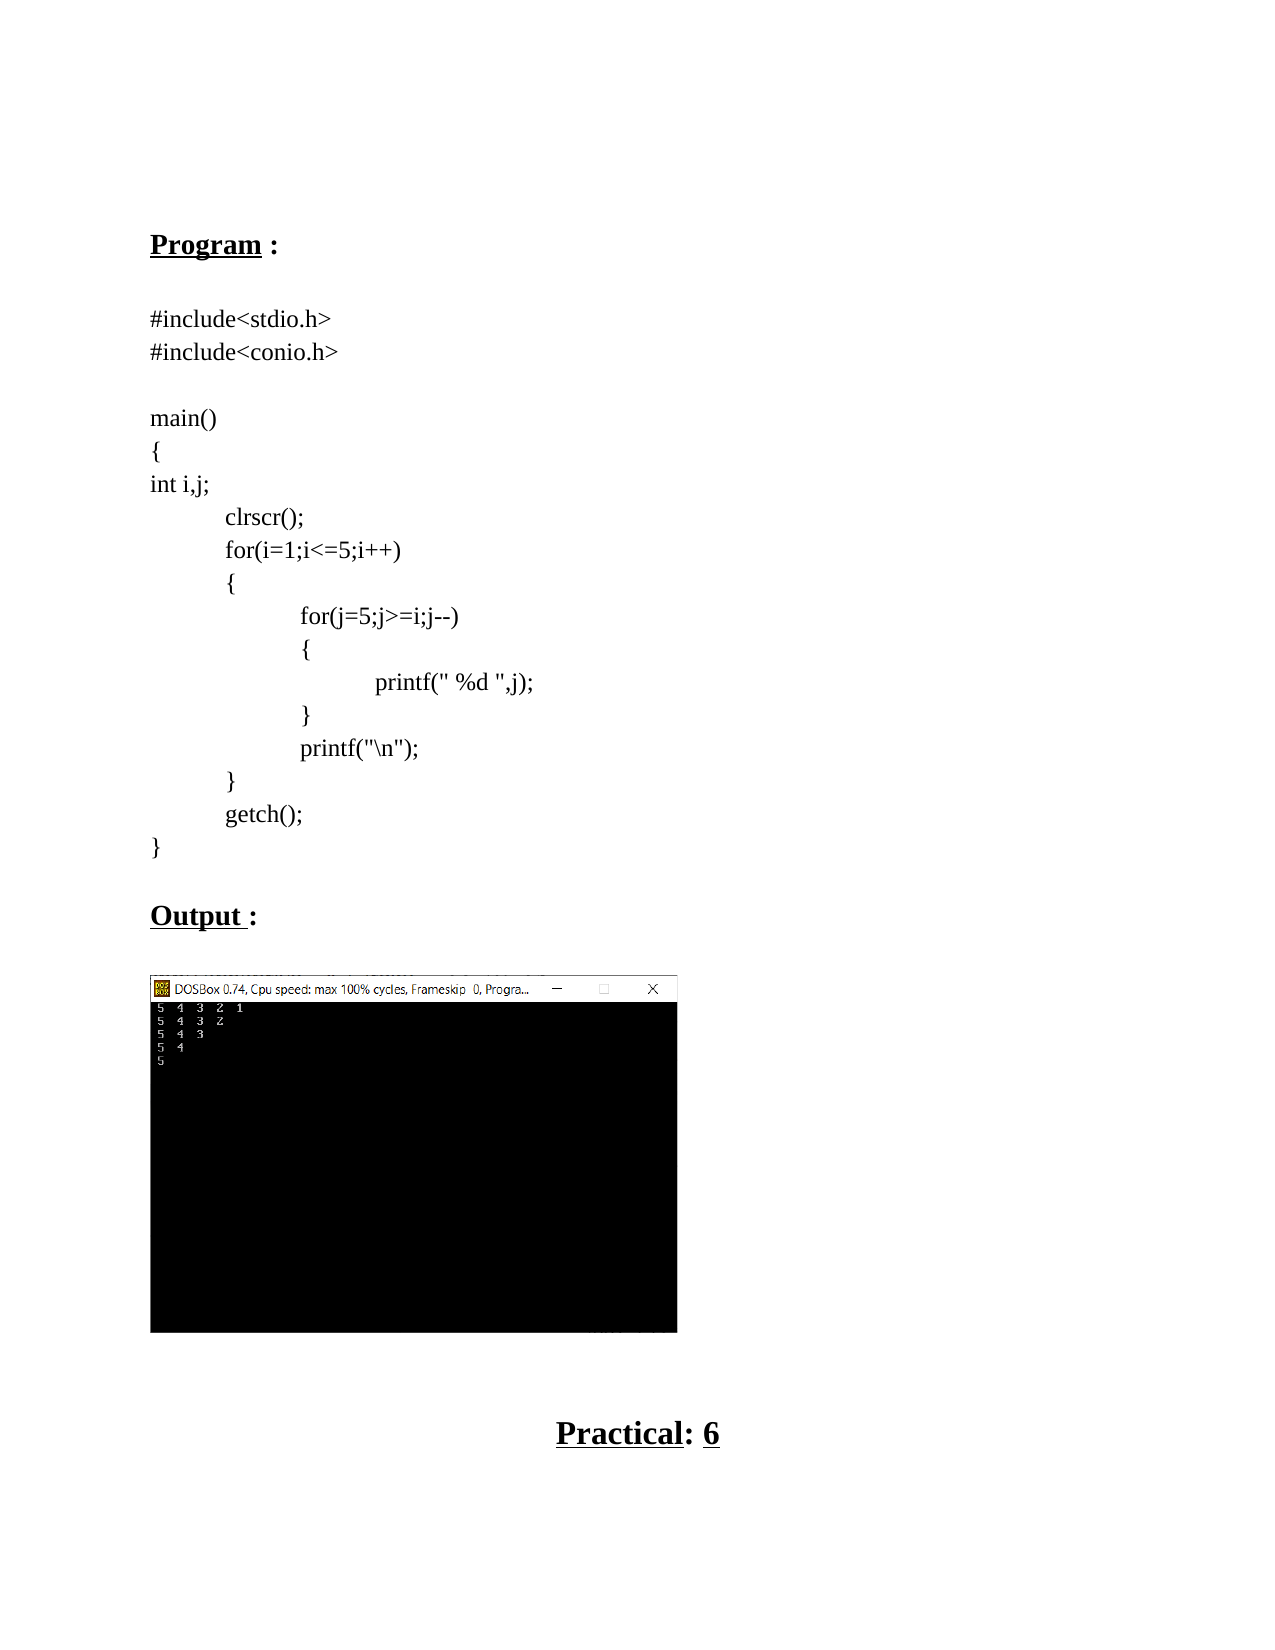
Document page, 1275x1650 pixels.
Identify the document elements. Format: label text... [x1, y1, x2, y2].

text printf("\n"); [150, 733, 1125, 762]
text Output : [150, 898, 1125, 932]
text int i,j; [150, 469, 1125, 498]
text clrscr(); [150, 502, 1125, 531]
picture [150, 975, 678, 1333]
text for(j=5;j>=i;j--) [150, 601, 1125, 630]
text } [150, 832, 1125, 861]
text { [150, 436, 1125, 465]
text #include<conio.h> [150, 337, 1125, 366]
text main() [150, 403, 1125, 432]
text Practical: 6 [150, 1413, 1125, 1452]
text } [150, 700, 1125, 729]
text { [150, 568, 1125, 597]
text } [150, 766, 1125, 795]
text #include<stdio.h> [150, 304, 1125, 333]
text { [150, 634, 1125, 663]
text printf(" %d ",j); [150, 667, 1125, 696]
text for(i=1;i<=5;i++) [150, 535, 1125, 564]
text getch(); [150, 799, 1125, 828]
text Program : [150, 227, 1125, 261]
